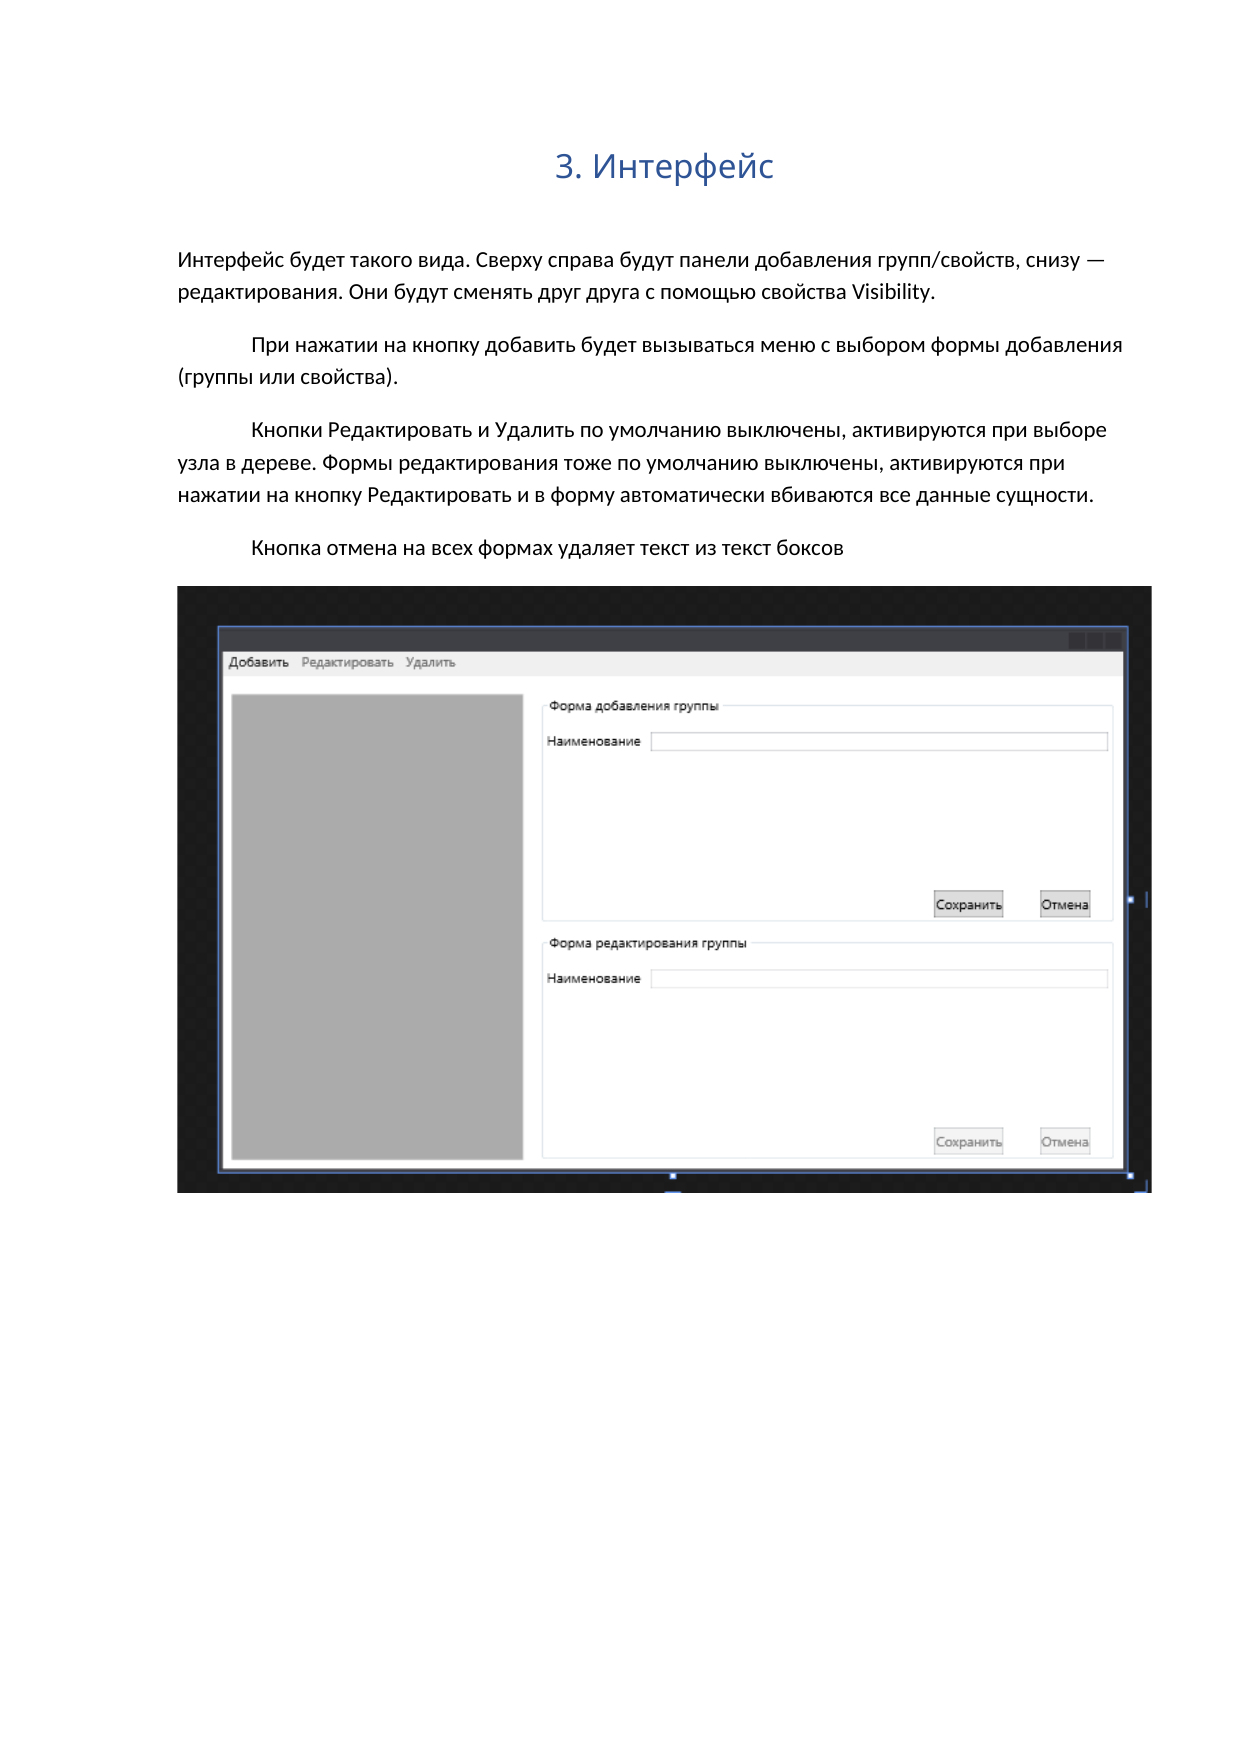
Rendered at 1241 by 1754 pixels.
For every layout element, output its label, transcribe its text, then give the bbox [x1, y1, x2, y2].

text Интерфейс будет такого вида. Сверху справа будут панели добавления групп/свойств, снизу — редактирования. Они будут сменять друг друга с помощью свойства Visibility. [177, 245, 1152, 305]
subtitle 3. Интерфейс [177, 143, 1152, 188]
text При нажатии на кнопку добавить будет вызываться меню с выбором формы добавления (группы или свойства). [177, 330, 1152, 391]
text Кнопка отмена на всех формах удаляет текст из текст боксов [177, 533, 1152, 561]
text Кнопки Редактировать и Удалить по умолчанию выключены, активируются при выборе узла в дереве. Формы редактирования тоже по умолчанию выключены, активируются при нажатии на кнопку Редактировать и в форму автоматически вбиваются все данные сущности. [177, 416, 1152, 508]
picture [177, 586, 1152, 1193]
